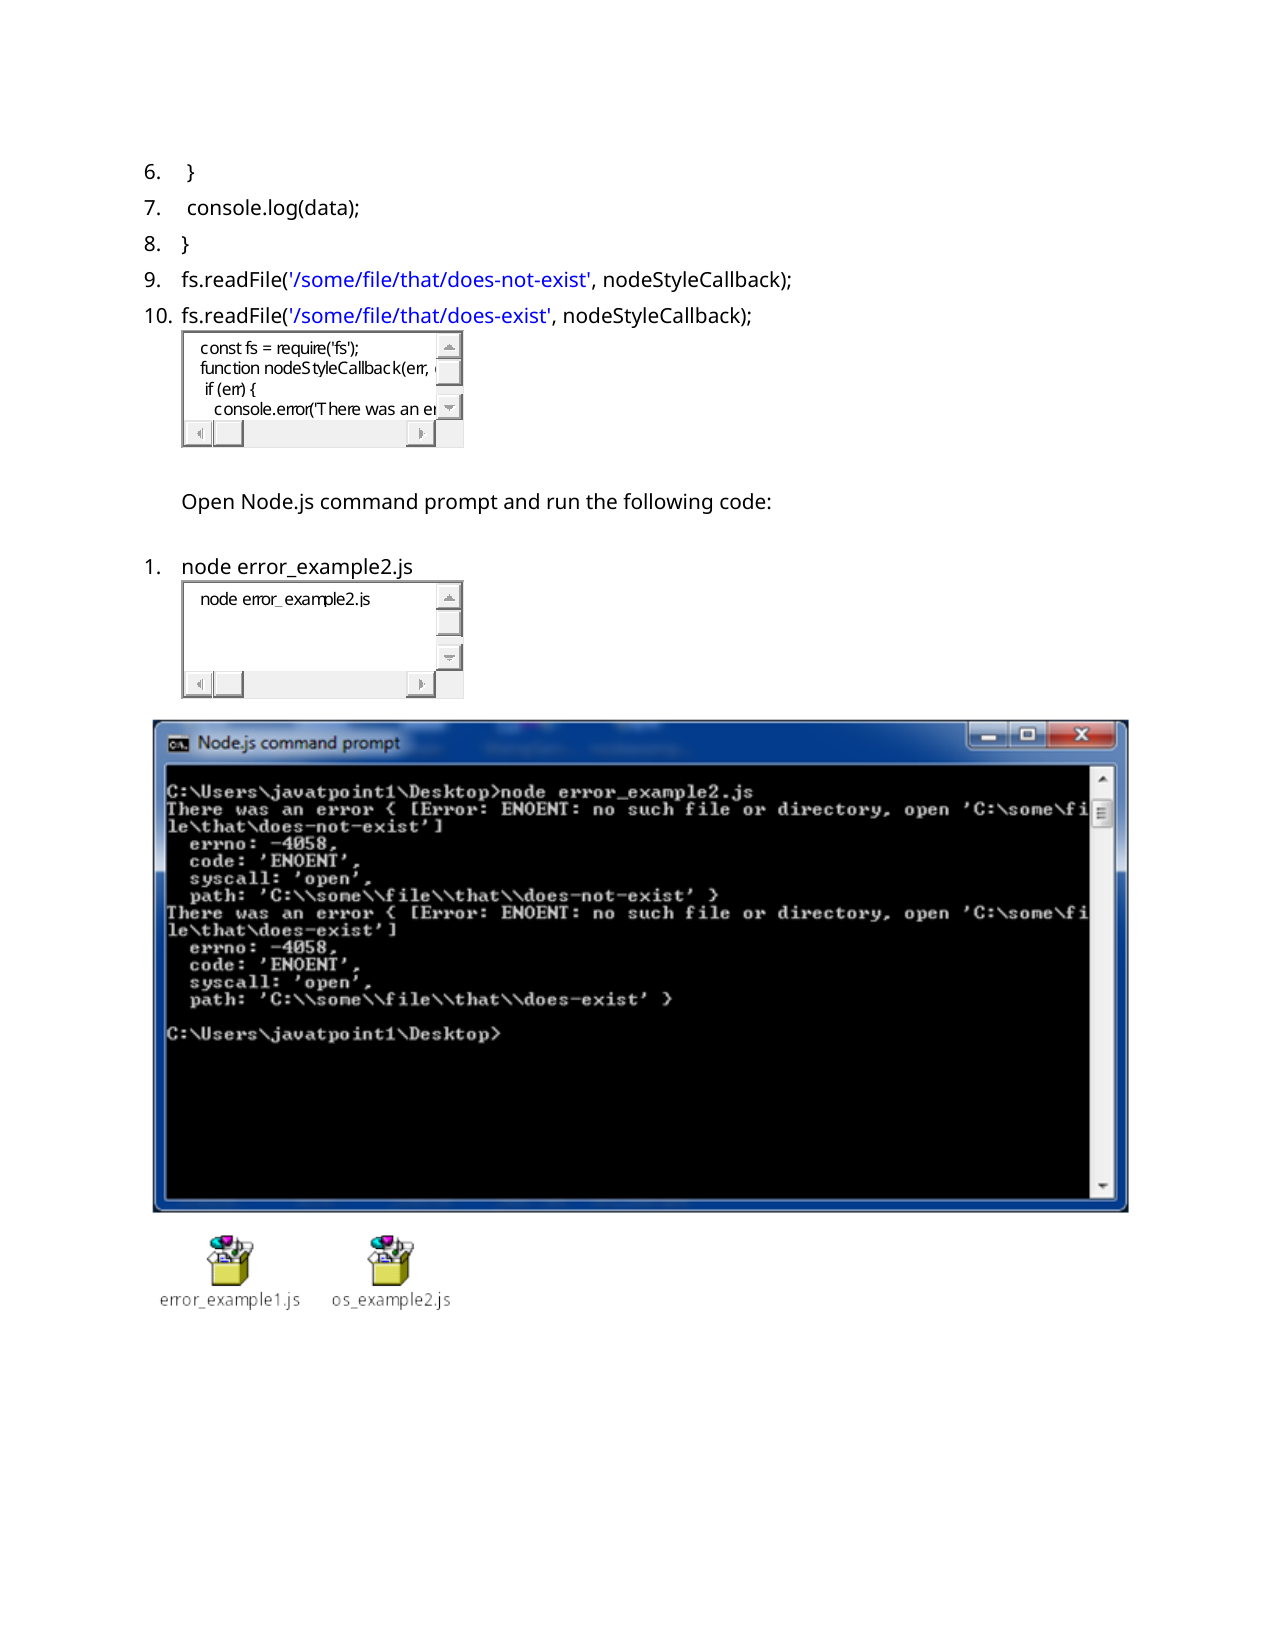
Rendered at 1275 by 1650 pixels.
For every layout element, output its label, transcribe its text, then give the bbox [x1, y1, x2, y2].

list } [144, 150, 1125, 186]
list console.log(data); [144, 186, 1125, 222]
list fs.readFile('/some/file/that/does-not-exist', nodeStyleCallback); [144, 258, 1125, 294]
list } [144, 222, 1125, 258]
text Open Node.js command prompt and run the following code: [181, 479, 1125, 515]
list node error_example2.js [144, 544, 1125, 580]
list fs.readFile('/some/file/that/does-exist', nodeStyleCallback); [144, 294, 1125, 330]
picture [150, 717, 1132, 1216]
